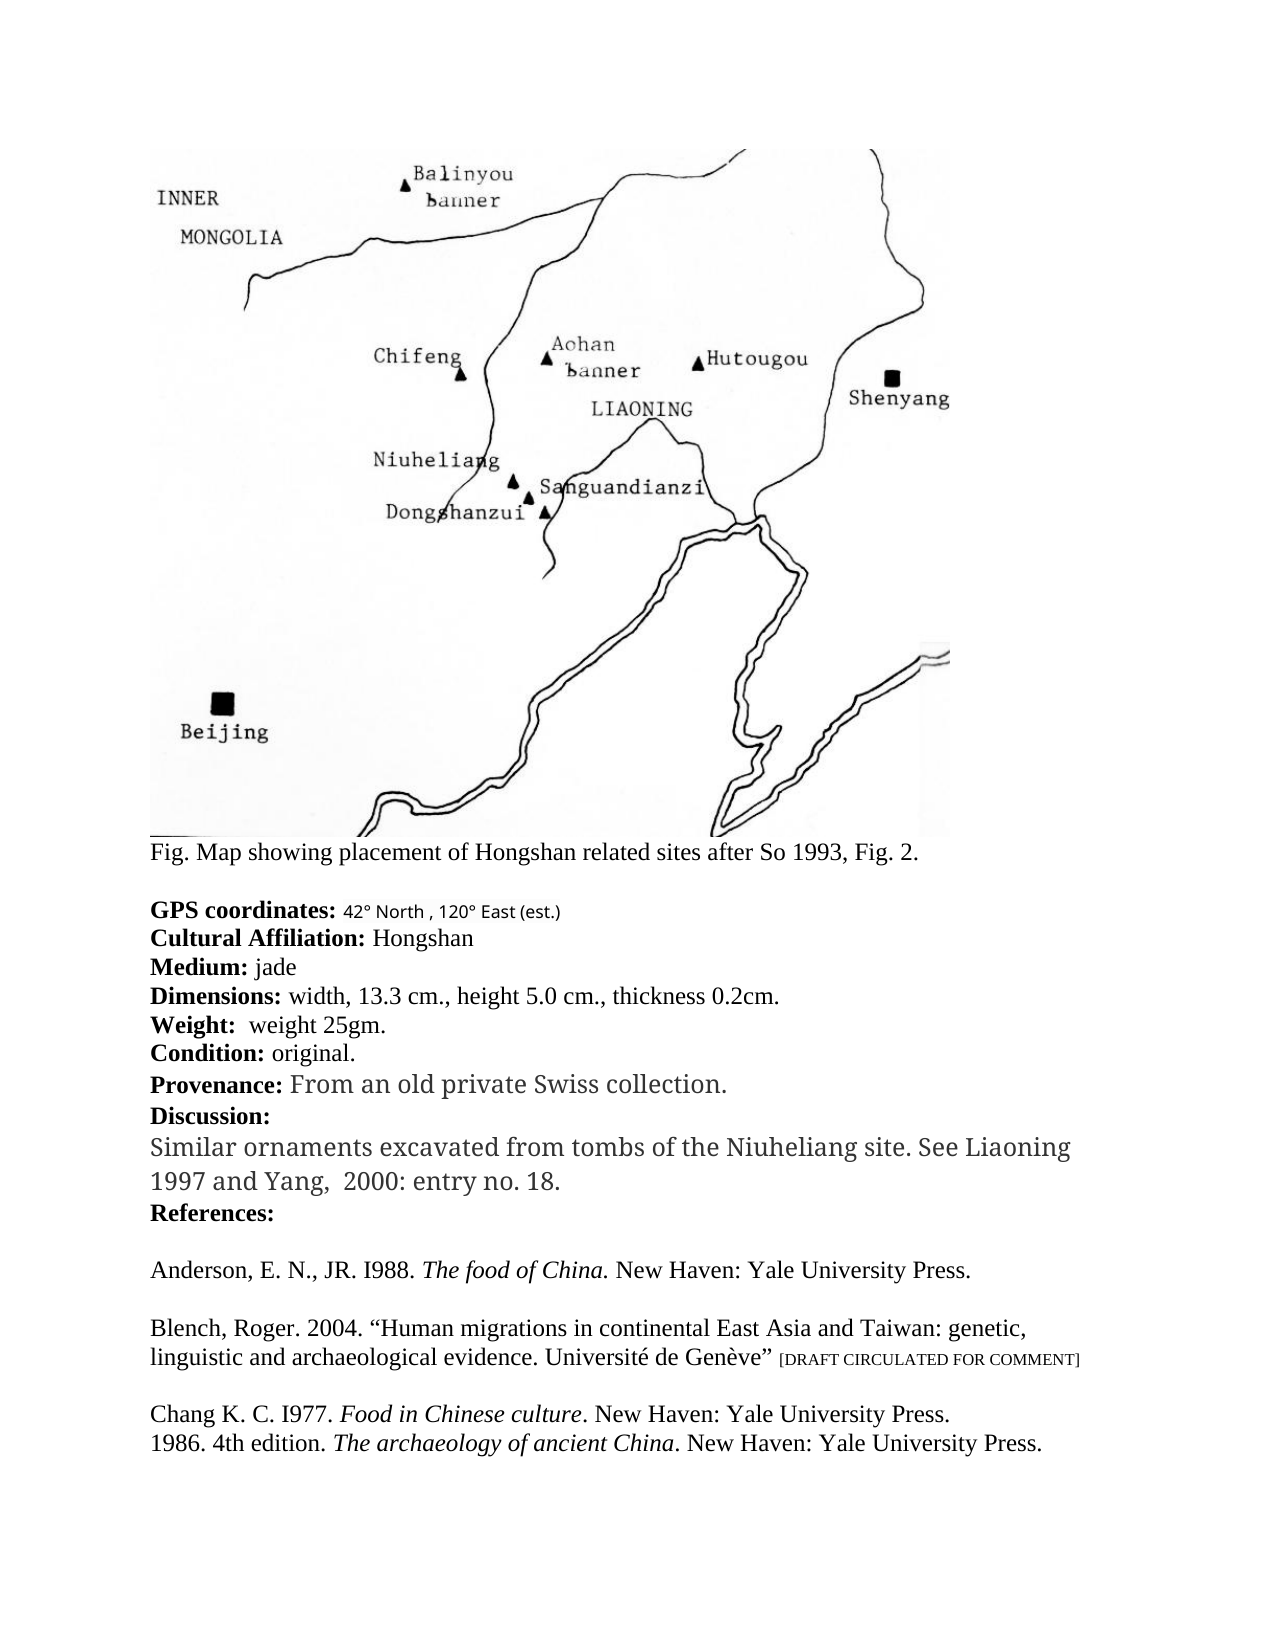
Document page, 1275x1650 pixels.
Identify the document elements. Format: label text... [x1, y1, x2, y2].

text References: [150, 1198, 1125, 1227]
text Anderson, E. N., JR. I988. The food of China. New Haven: Yale University Press. [150, 1256, 1125, 1284]
text Dimensions: width, 13.3 cm., height 5.0 cm., thickness 0.2cm. [150, 981, 1125, 1010]
text Medium: jade [150, 952, 1125, 981]
text GPS coordinates: 42° North , 120° East (est.) [150, 895, 1125, 923]
text Weight: weight 25gm. [150, 1010, 1125, 1038]
text Discussion: [150, 1101, 1125, 1130]
text 1986. 4th edition. The archaeology of ancient China. New Haven: Yale University Press. [150, 1428, 1125, 1457]
text Chang K. C. I977. Food in Chinese culture. New Haven: Yale University Press. [150, 1399, 1125, 1428]
text Cultural Affiliation: Hongshan [150, 923, 1125, 952]
text Similar ornaments excavated from tombs of the Niuheliang site. See Liaoning 1997 and Yang, 2000: entry no. 18. [150, 1130, 1125, 1198]
picture [150, 149, 950, 837]
text Blench, Roger. 2004. “Human migrations in continental East Asia and Taiwan: genetic, linguistic and archaeological evidence. Université de Genève” [DRAFT CIRCULATED FOR COMMENT] [150, 1313, 1125, 1371]
text Fig. Map showing placement of Hongshan related sites after So 1993, Fig. 2. [150, 837, 1125, 866]
text Condition: original. [150, 1038, 1125, 1067]
text Provenance: From an old private Swiss collection. [150, 1067, 1125, 1101]
